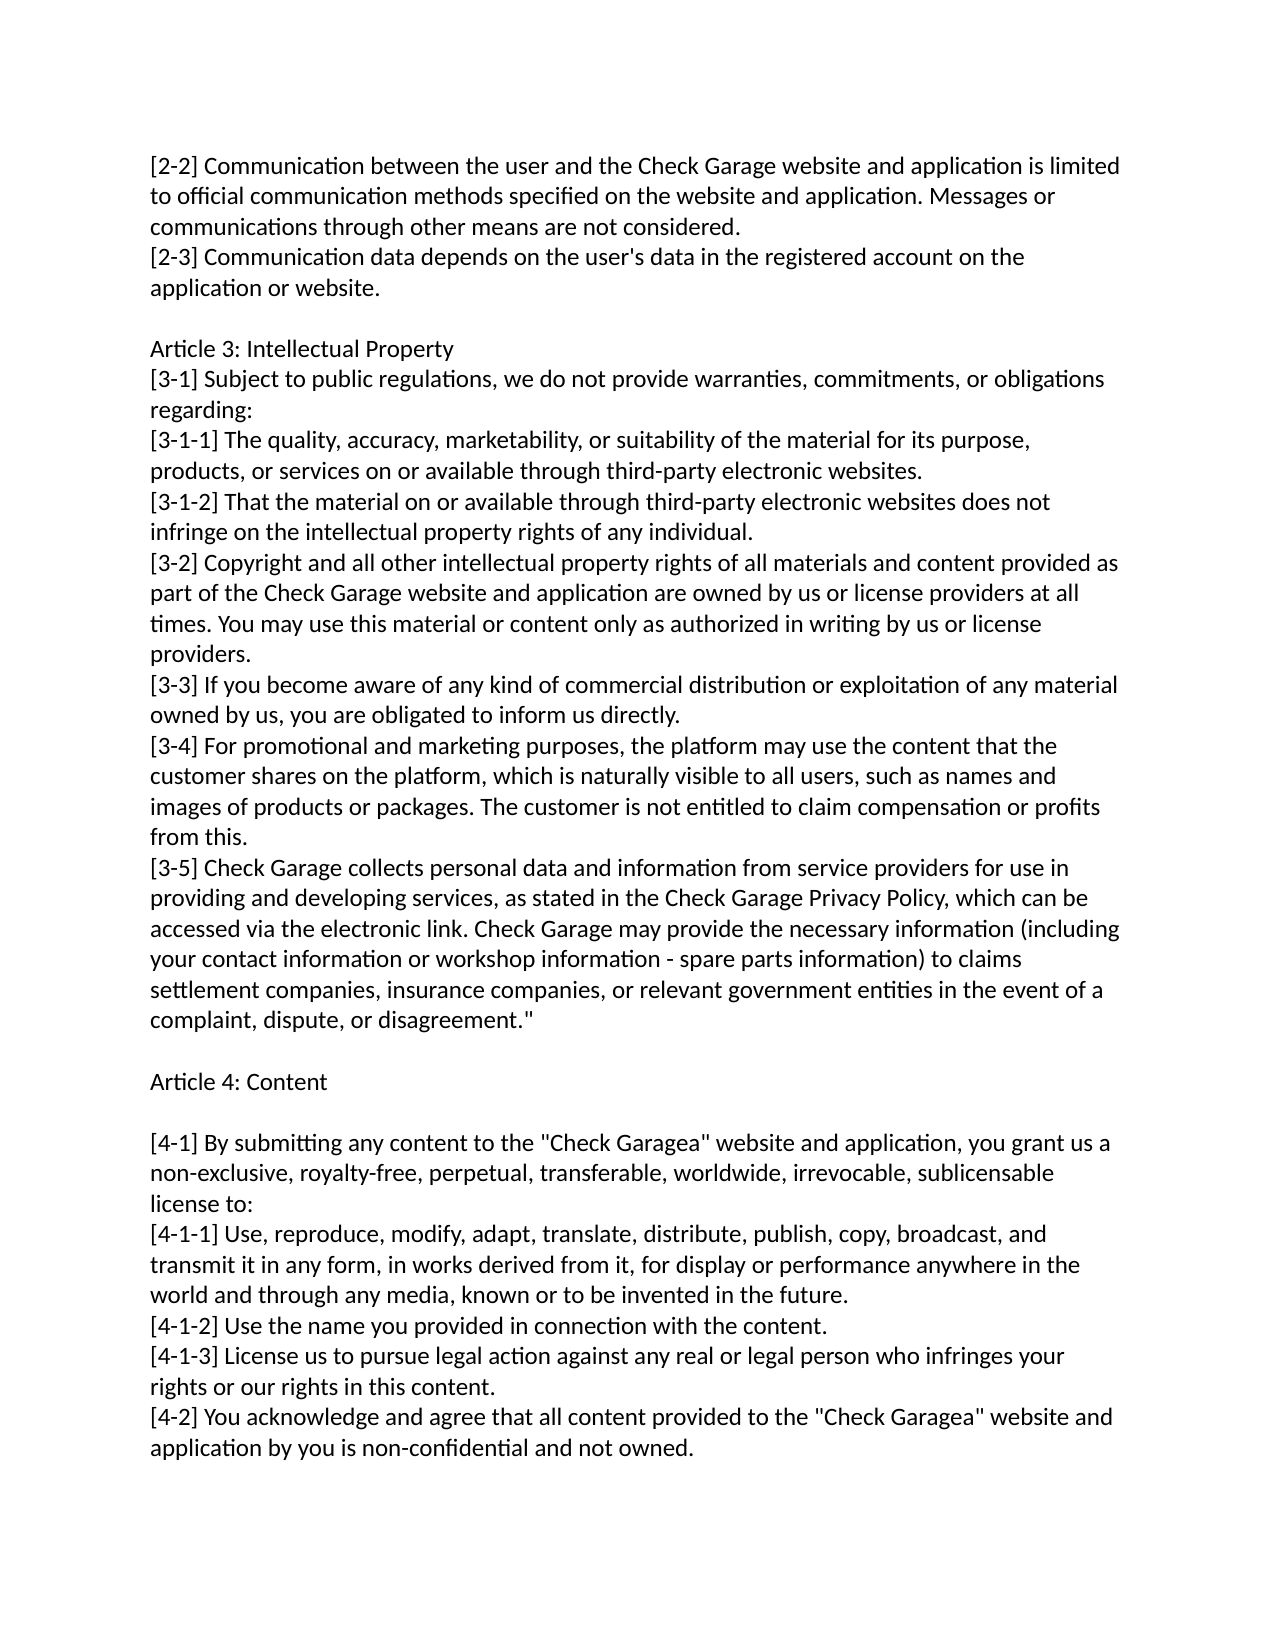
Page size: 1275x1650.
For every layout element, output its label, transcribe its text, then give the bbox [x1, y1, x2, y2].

text [2-3] Communication data depends on the user's data in the registered account on the application or website. [150, 242, 1125, 303]
text Article 3: Intellectual Property [150, 333, 1125, 364]
text [4-1-1] Use, reproduce, modify, adapt, translate, distribute, publish, copy, broadcast, and transmit it in any form, in works derived from it, for display or performance anywhere in the world and through any media, known or to be invented in the future. [150, 1218, 1125, 1310]
text Article 4: Content [150, 1066, 1125, 1096]
text [3-1-1] The quality, accuracy, marketability, or suitability of the material for its purpose, products, or services on or available through third-party electronic websites. [150, 425, 1125, 486]
text [3-3] If you become aware of any kind of commercial distribution or exploitation of any material owned by us, you are obligated to inform us directly. [150, 669, 1125, 730]
text [2-2] Communication between the user and the Check Garage website and application is limited to official communication methods specified on the website and application. Messages or communications through other means are not considered. [150, 150, 1125, 242]
text [3-5] Check Garage collects personal data and information from service providers for use in providing and developing services, as stated in the Check Garage Privacy Policy, which can be accessed via the electronic link. Check Garage may provide the necessary information (including your contact information or workshop information - spare parts information) to claims settlement companies, insurance companies, or relevant government entities in the event of a complaint, dispute, or disagreement." [150, 852, 1125, 1035]
text [4-1-3] License us to pursue legal action against any real or legal person who infringes your rights or our rights in this content. [150, 1340, 1125, 1401]
text [3-4] For promotional and marketing purposes, the platform may use the content that the customer shares on the platform, which is naturally visible to all users, such as names and images of products or packages. The customer is not entitled to claim compensation or profits from this. [150, 730, 1125, 852]
text [4-2] You acknowledge and agree that all content provided to the "Check Garagea" website and application by you is non-confidential and not owned. [150, 1401, 1125, 1462]
text [4-1-2] Use the name you provided in connection with the content. [150, 1310, 1125, 1340]
text [3-1] Subject to public regulations, we do not provide warranties, commitments, or obligations regarding: [150, 364, 1125, 425]
text [4-1] By submitting any content to the "Check Garagea" website and application, you grant us a non-exclusive, royalty-free, perpetual, transferable, worldwide, irrevocable, sublicensable license to: [150, 1127, 1125, 1218]
text [3-2] Copyright and all other intellectual property rights of all materials and content provided as part of the Check Garage website and application are owned by us or license providers at all times. You may use this material or content only as authorized in writing by us or license providers. [150, 547, 1125, 669]
text [3-1-2] That the material on or available through third-party electronic websites does not infringe on the intellectual property rights of any individual. [150, 486, 1125, 547]
